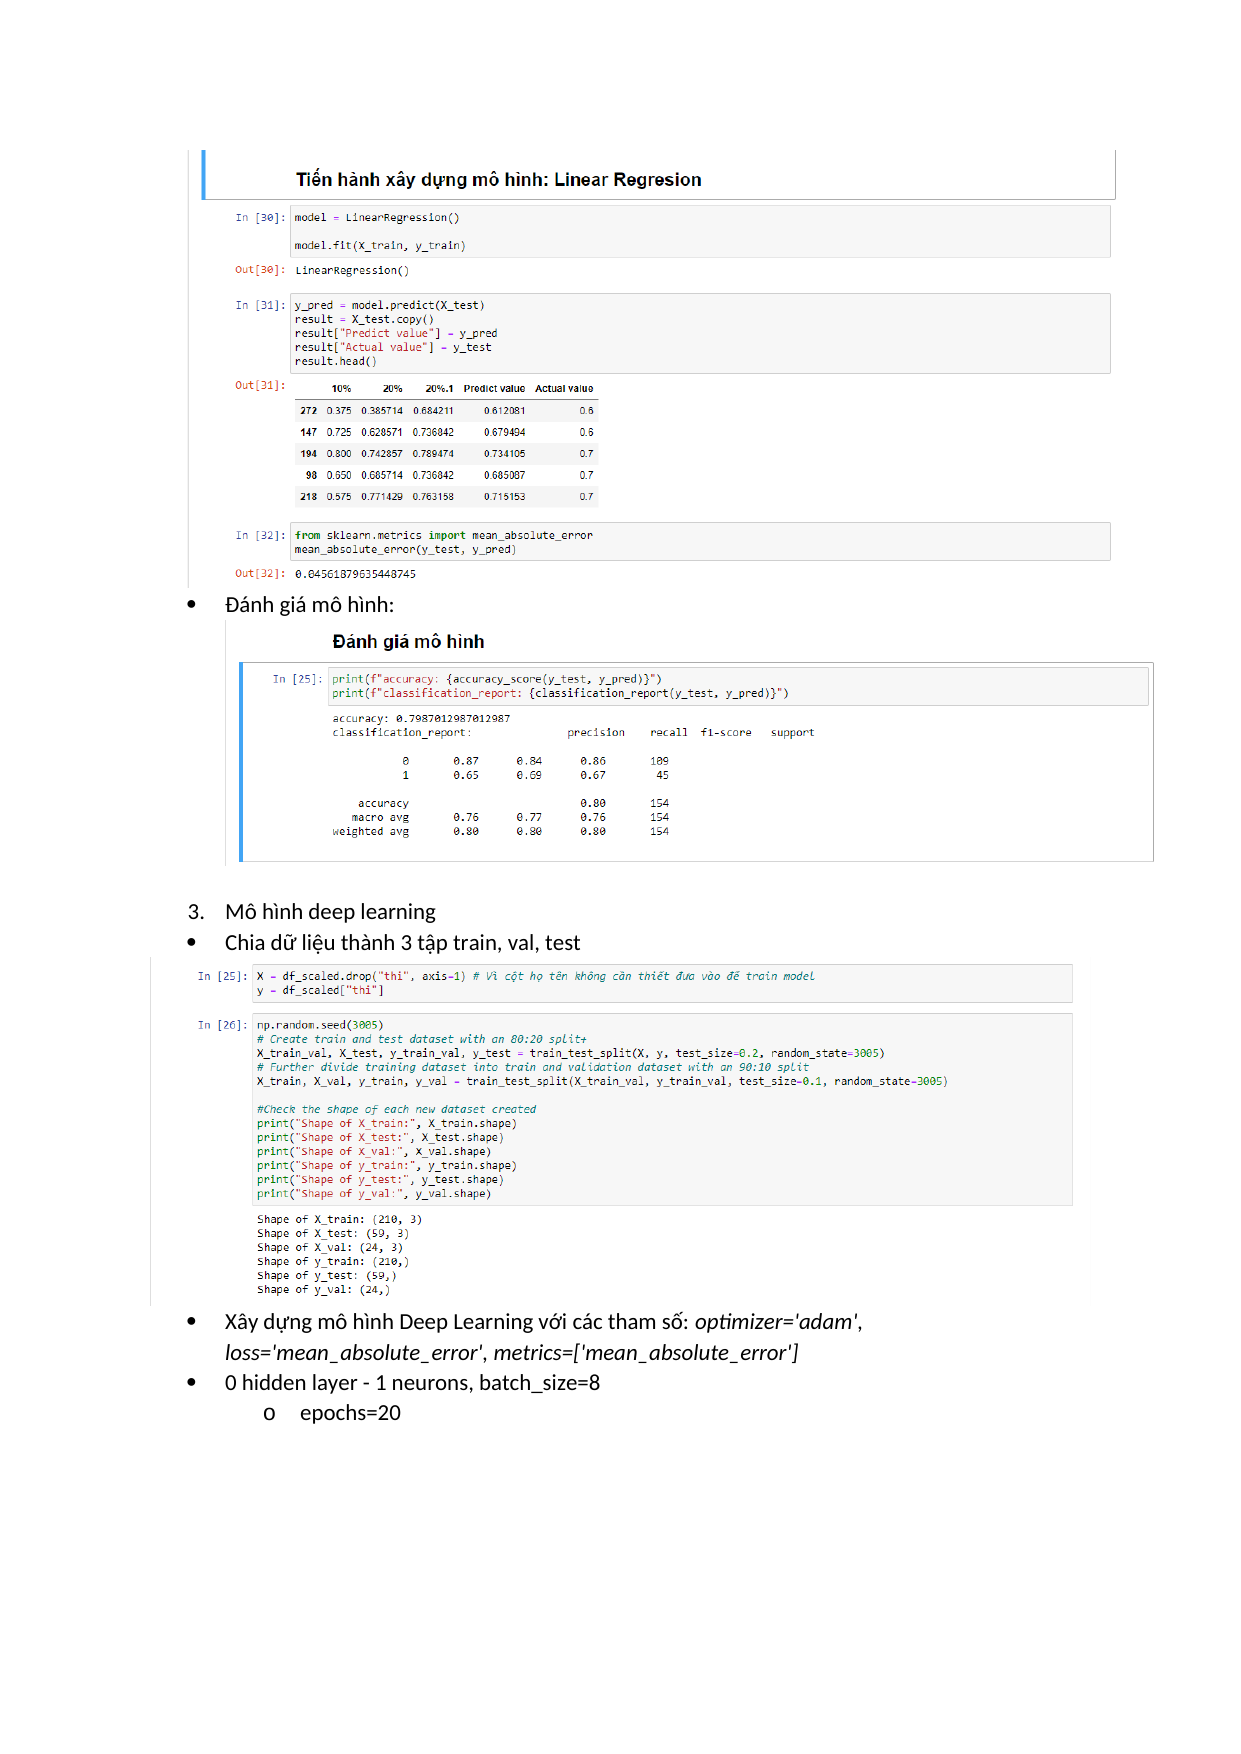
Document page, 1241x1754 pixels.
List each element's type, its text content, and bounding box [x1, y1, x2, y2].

picture [150, 957, 1091, 1306]
list Xây dựng mô hình Deep Learning với các tham số: optimizer='adam', loss='mean_absolute_error', metrics=['mean_absolute_error'] [187, 1307, 1090, 1366]
list Mô hình deep learning [187, 897, 1090, 926]
picture [225, 620, 1166, 866]
list epochs=20 [262, 1398, 1090, 1427]
list 0 hidden layer - 1 neurons, batch_size=8 [187, 1368, 1090, 1396]
list Đánh giá mô hình: [187, 590, 1090, 618]
list Chia dữ liệu thành 3 tập train, val, test [187, 928, 1090, 956]
picture [187, 150, 1128, 588]
